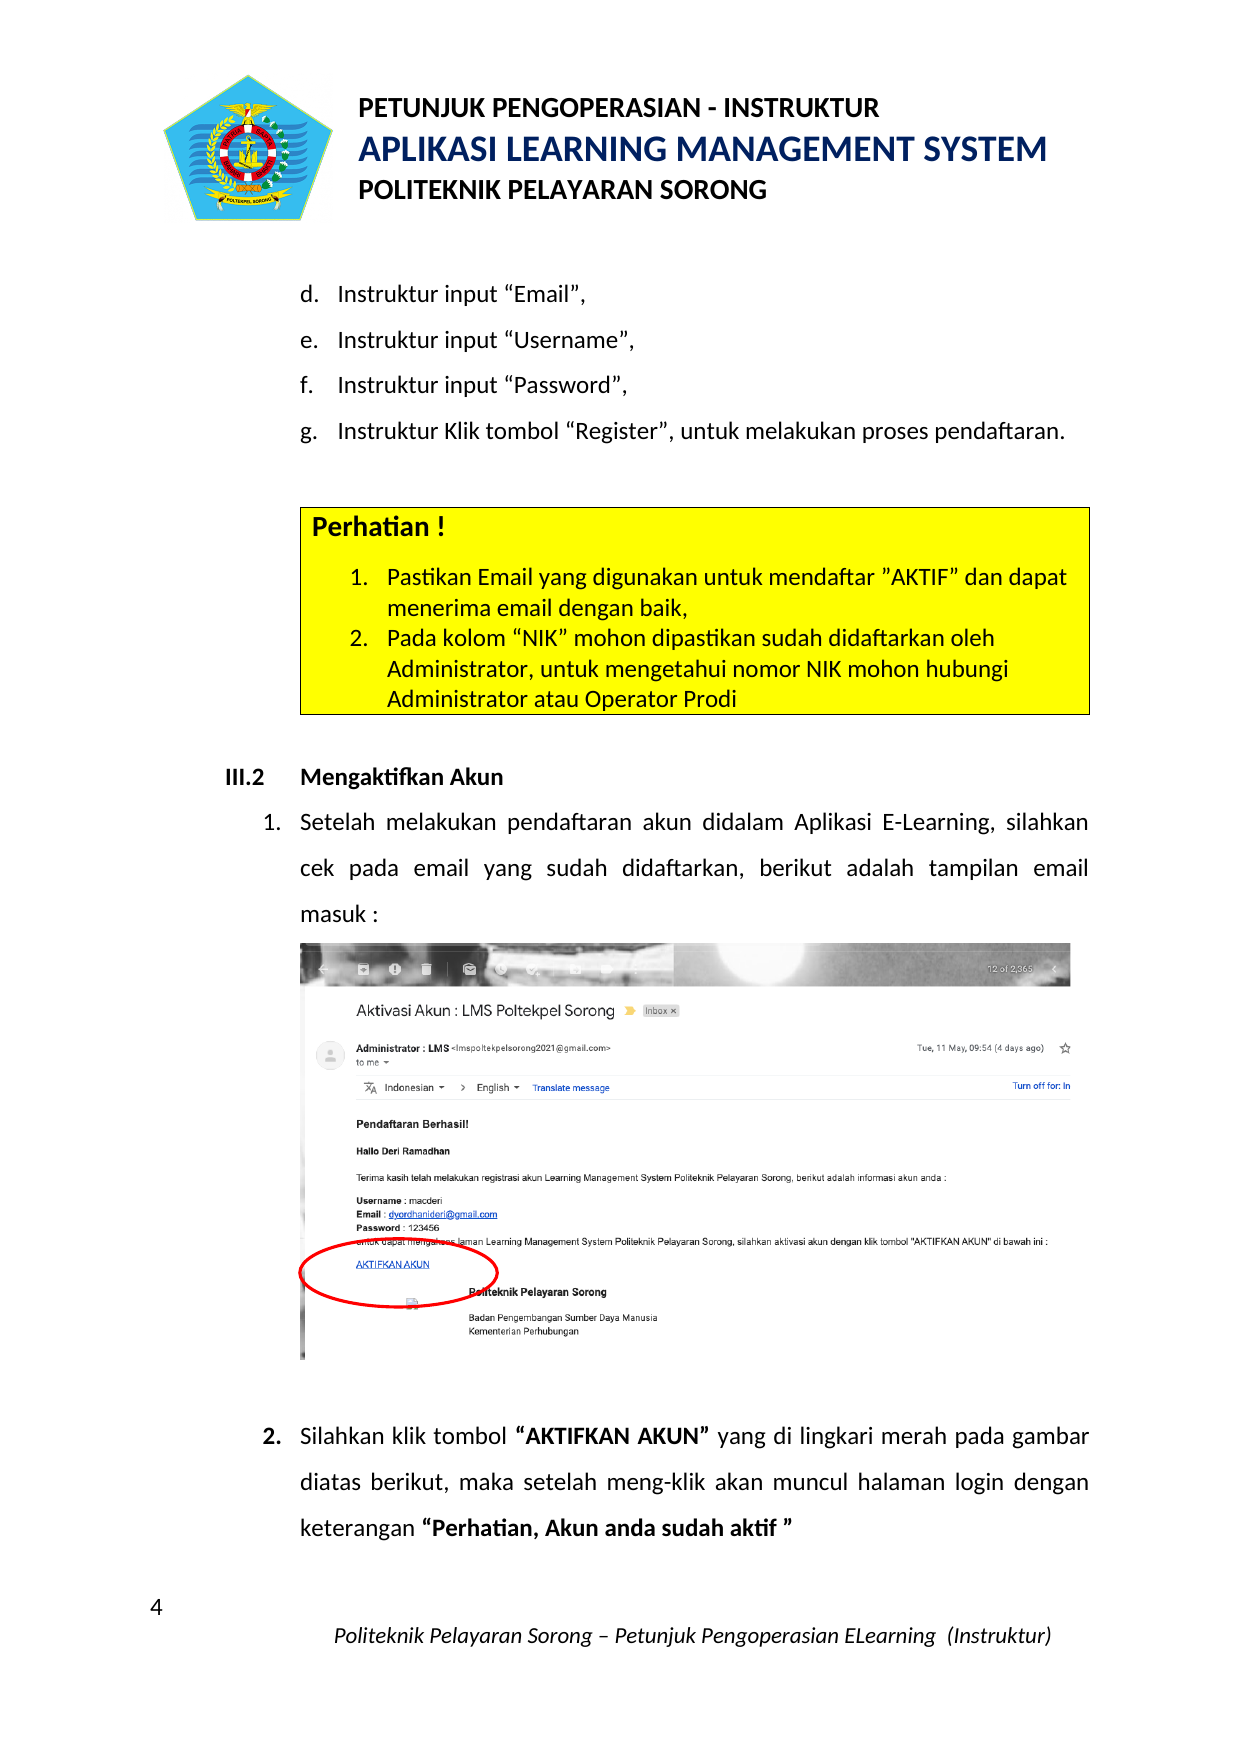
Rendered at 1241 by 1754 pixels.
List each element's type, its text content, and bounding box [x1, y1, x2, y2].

list Instruktur Klik tombol “Register”, untuk melakukan proses pendaftaran. [300, 415, 1090, 446]
list Instruktur input “Email”, [300, 278, 1090, 309]
list Instruktur input “Password”, [300, 370, 1090, 400]
list Instruktur input “Username”, [300, 324, 1090, 354]
list Setelah melakukan pendaftaran akun didalam Aplikasi E-Learning, silahkan cek pada email yang sudah didaftarkan, berikut adalah tampilan email masuk : [262, 806, 1090, 928]
list Silahkan klik tombol “AKTIFKAN AKUN” yang di lingkari merah pada gambar diatas berikut, maka setelah meng-klik akan muncul halaman login dengan keterangan “Perhatian, Akun anda sudah aktif ” [262, 1421, 1090, 1542]
picture [161, 73, 336, 223]
table_header Perhatian ! Pastikan Email yang digunakan untuk mendaftar ”AKTIF” dan dapat menerima email dengan baik, Pada kolom “NIK” mohon dipastikan sudah didaftarkan oleh Administrator, untuk mengetahui nomor NIK mohon hubungi Administrator atau Operator Prodi [301, 508, 1089, 714]
picture [302, 1241, 495, 1305]
picture [300, 943, 1071, 1360]
list Mengaktifkan Akun [225, 761, 1090, 791]
